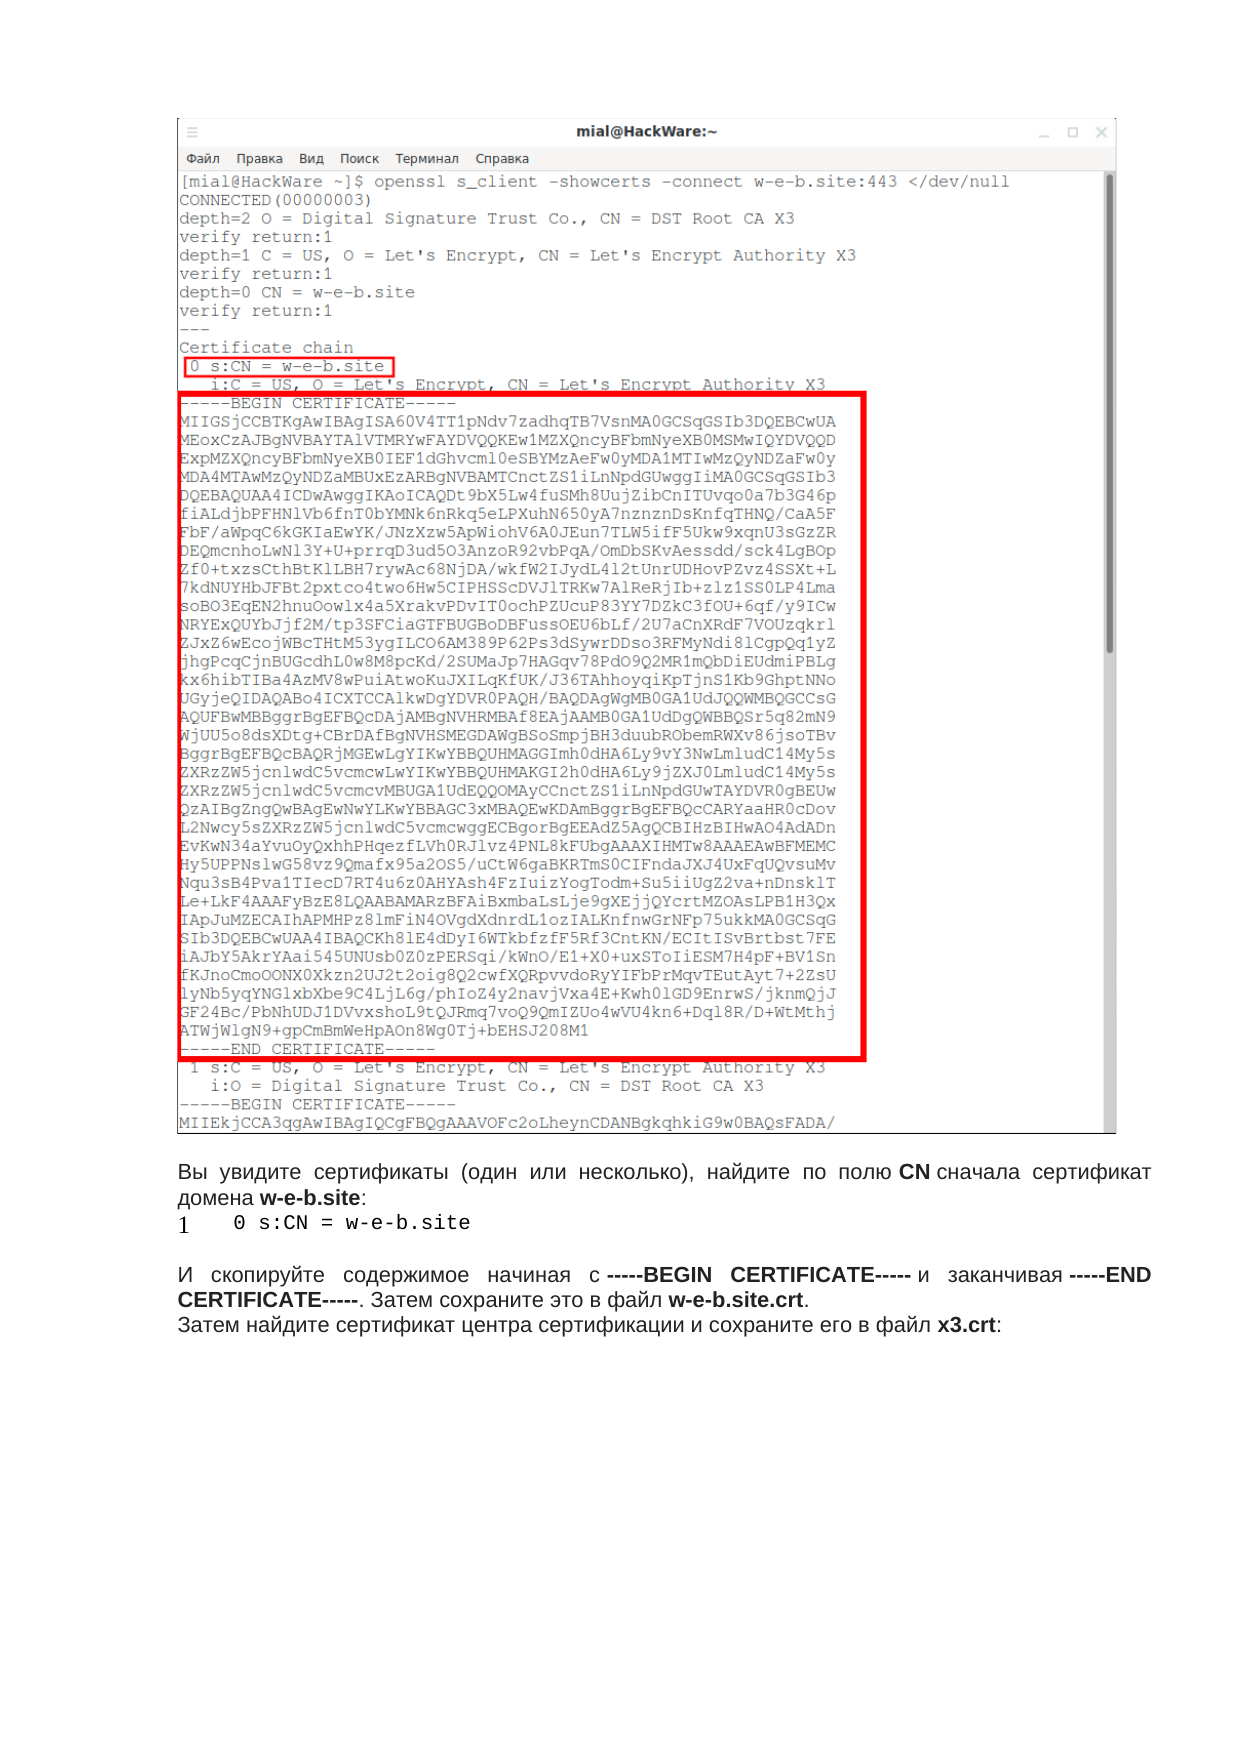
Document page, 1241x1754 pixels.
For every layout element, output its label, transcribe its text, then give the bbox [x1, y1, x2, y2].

picture [177, 118, 1117, 1134]
text Вы увидите сертификаты (один или несколько), найдите по полю CN сначала сертификат домена w-e-b.site: [177, 1159, 1152, 1210]
text И скопируйте содержимое начиная с -----BEGIN CERTIFICATE----- и заканчивая -----END CERTIFICATE-----. Затем сохраните это в файл w-e-b.site.crt. [177, 1262, 1152, 1312]
table_header 0 s:CN = w-e-b.site [233, 1210, 1240, 1262]
text Затем найдите сертификат центра сертификации и сохраните его в файл x3.crt: [177, 1312, 1152, 1337]
table_header 1 [177, 1210, 233, 1262]
